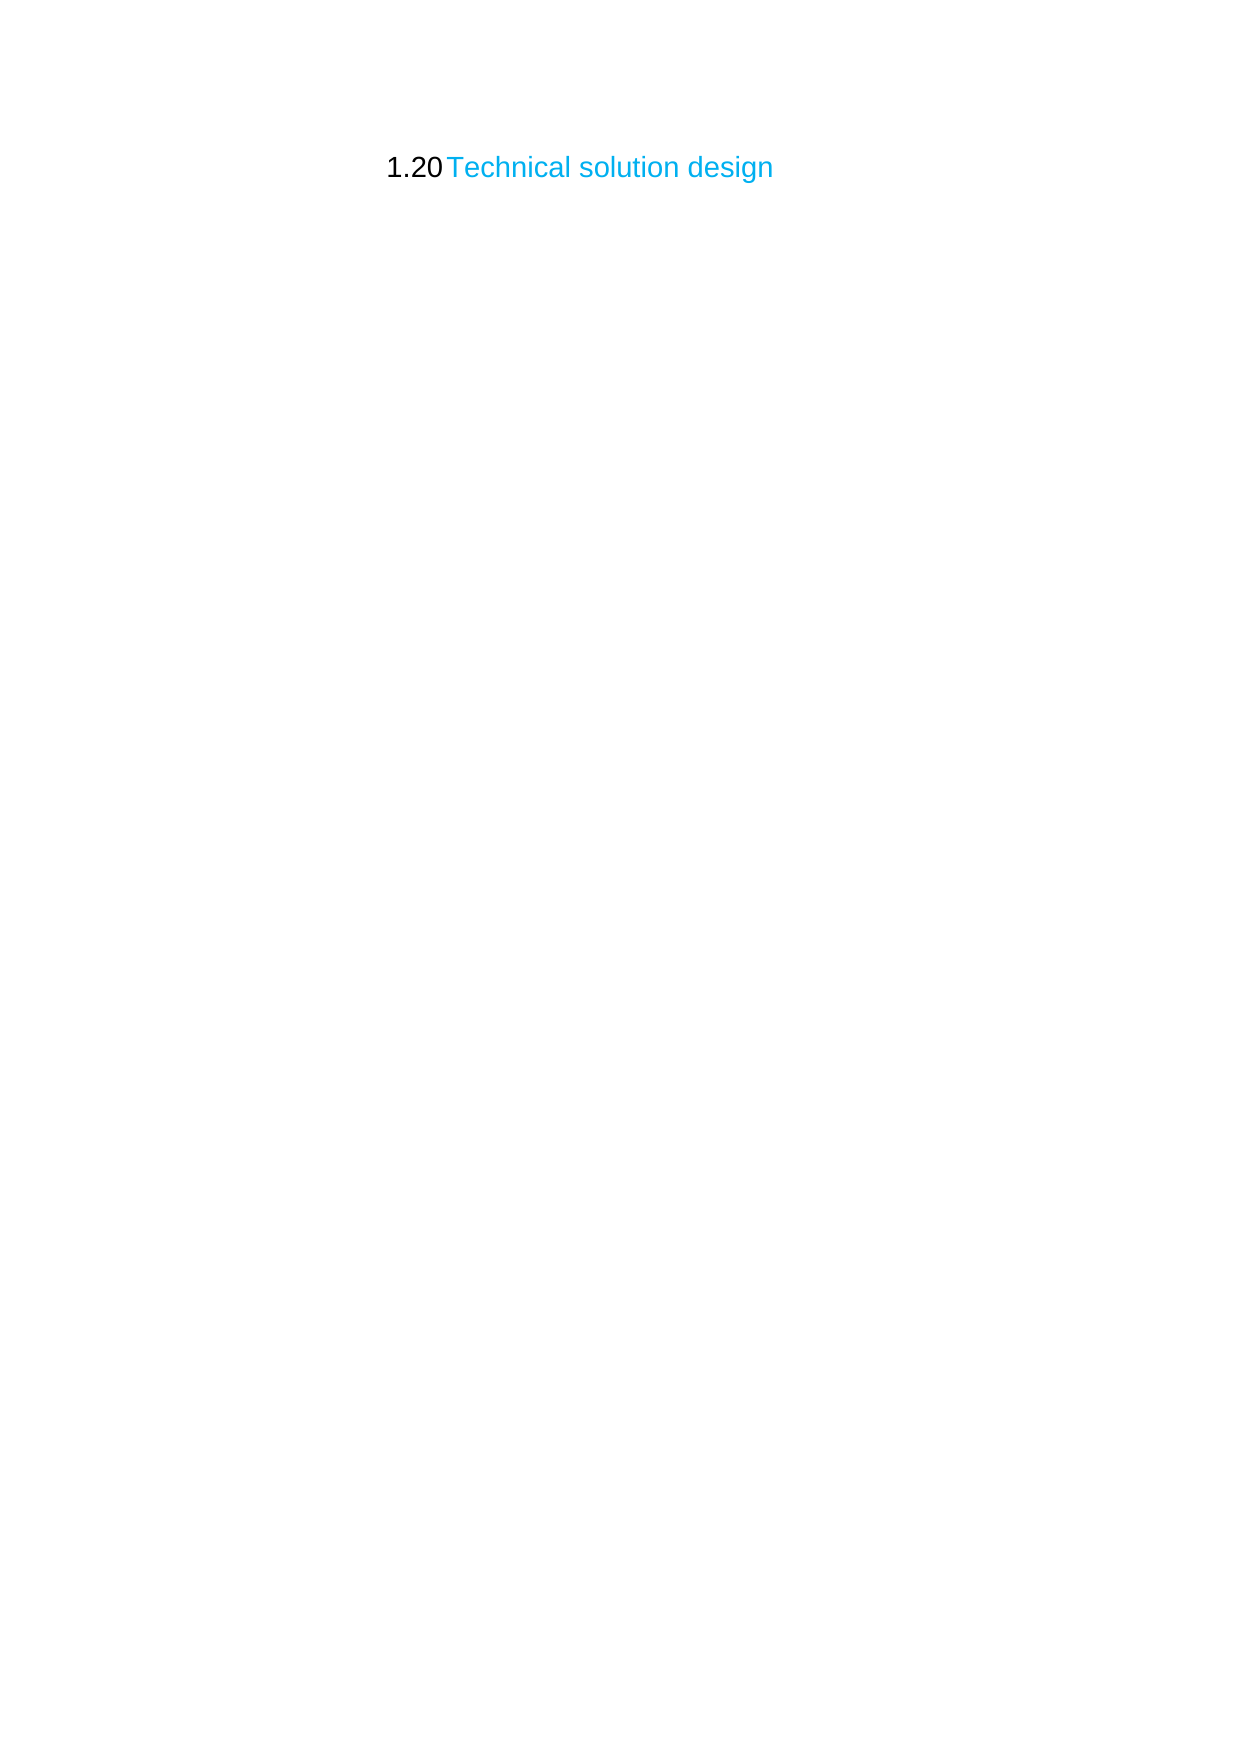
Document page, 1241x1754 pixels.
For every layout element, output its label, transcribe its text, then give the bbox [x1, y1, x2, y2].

subtitle Technical solution design [386, 150, 1090, 183]
